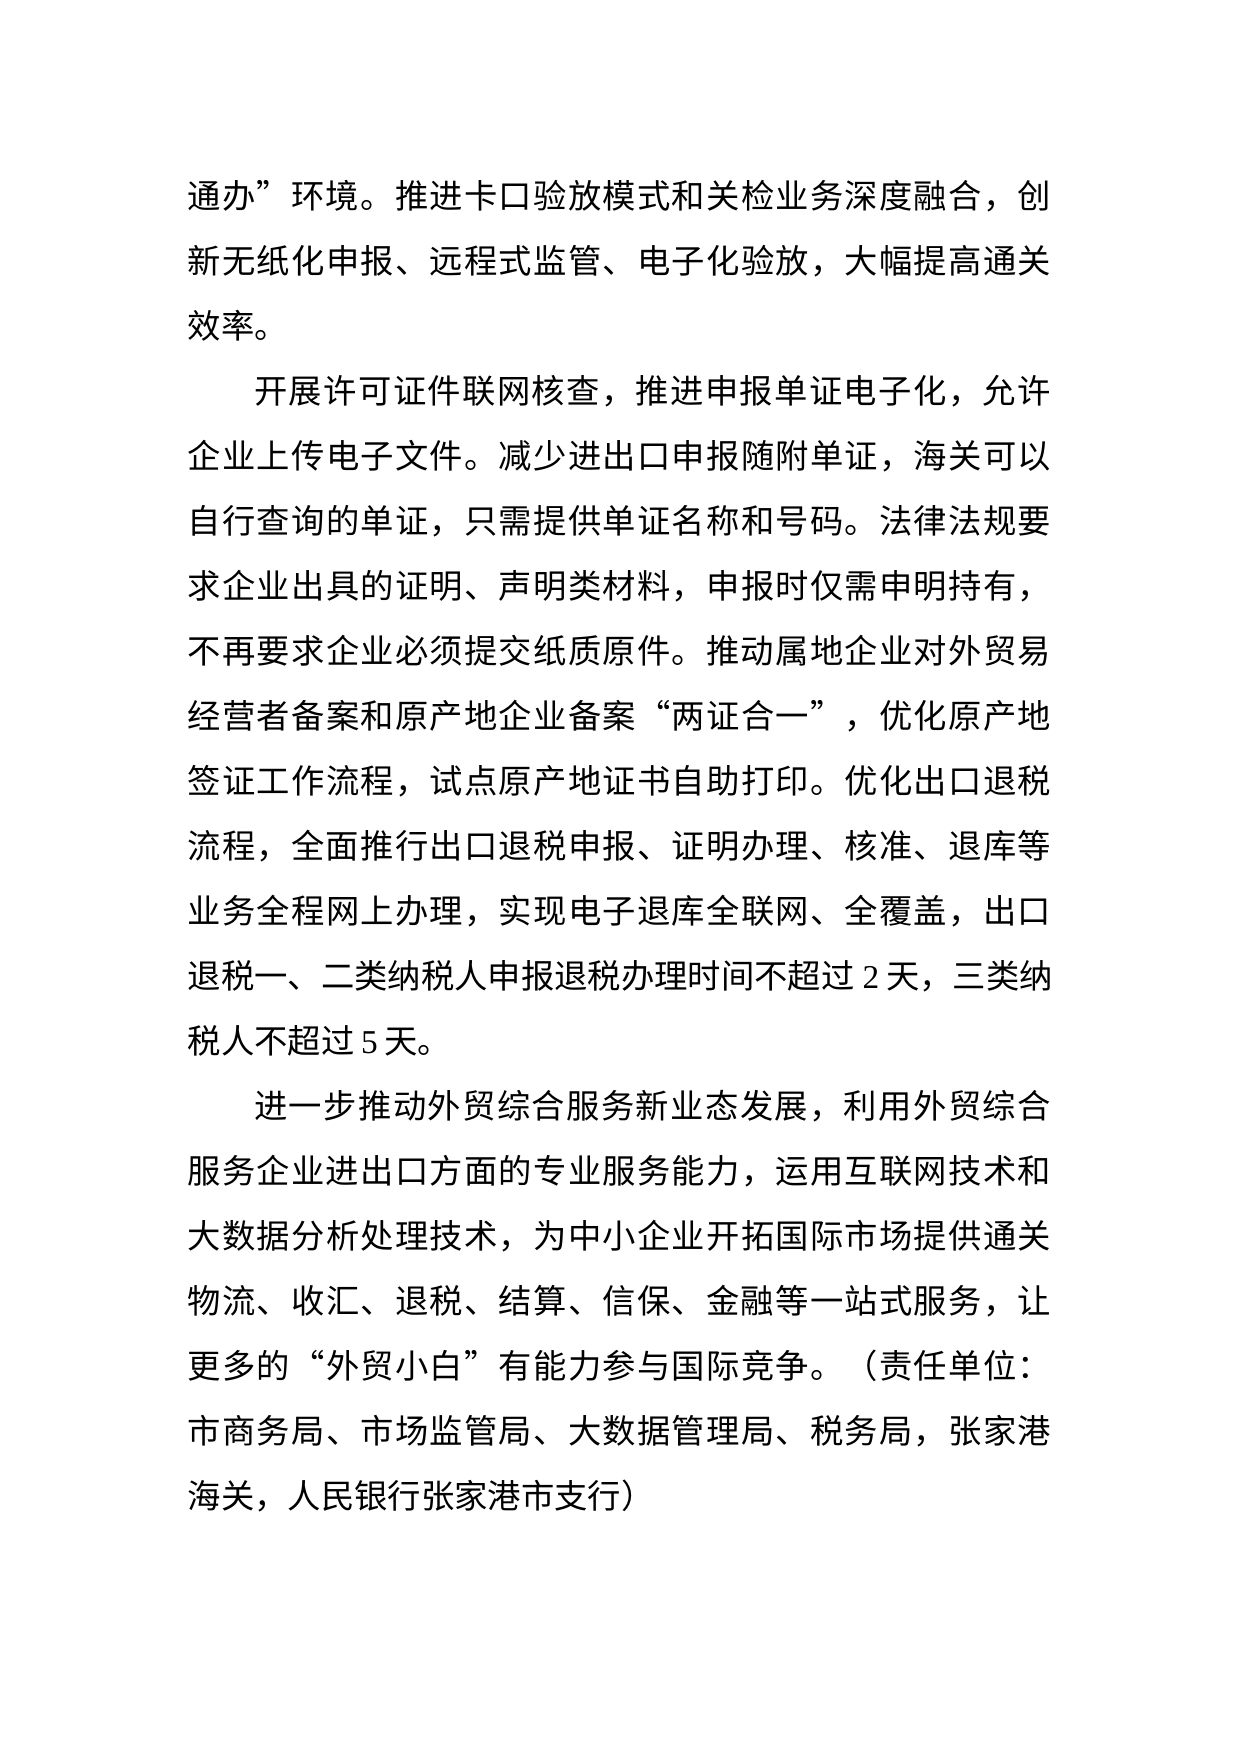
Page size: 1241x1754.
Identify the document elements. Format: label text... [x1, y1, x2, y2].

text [187, 162, 1053, 357]
text 开展许可证件联网核查，推进申报单证电子化，允许企业上传电子文件。减少进出口申报随附单证，海关可以自行查询的单证，只需提供单证名称和号码。法律法规要求企业出具的证明、声明类材料，申报时仅需申明持有，不再要求企业必须提交纸质原件。推动属地企业对外贸易经营者备案和原产地企业备案“两证合一”，优化原产地签证工作流程，试点原产地证书自助打印。优化出口退税流程，全面推行出口退税申报、证明办理、核准、退库等业务全程网上办理，实现电子退库全联网、全覆盖，出口退税一、二类纳税人申报退税办理时间不超过2天，三类纳税人不超过5天。 [187, 357, 1053, 1072]
text 进一步推动外贸综合服务新业态发展，利用外贸综合服务企业进出口方面的专业服务能力，运用互联网技术和大数据分析处理技术，为中小企业开拓国际市场提供通关、物流、收汇、退税、结算、信保、金融等一站式服务，让更多的“外贸小白”有能力参与国际竞争。（责任单位：市商务局、市场监管局、大数据管理局、税务局，张家港海关，人民银行张家港市支行） [187, 1072, 1053, 1527]
